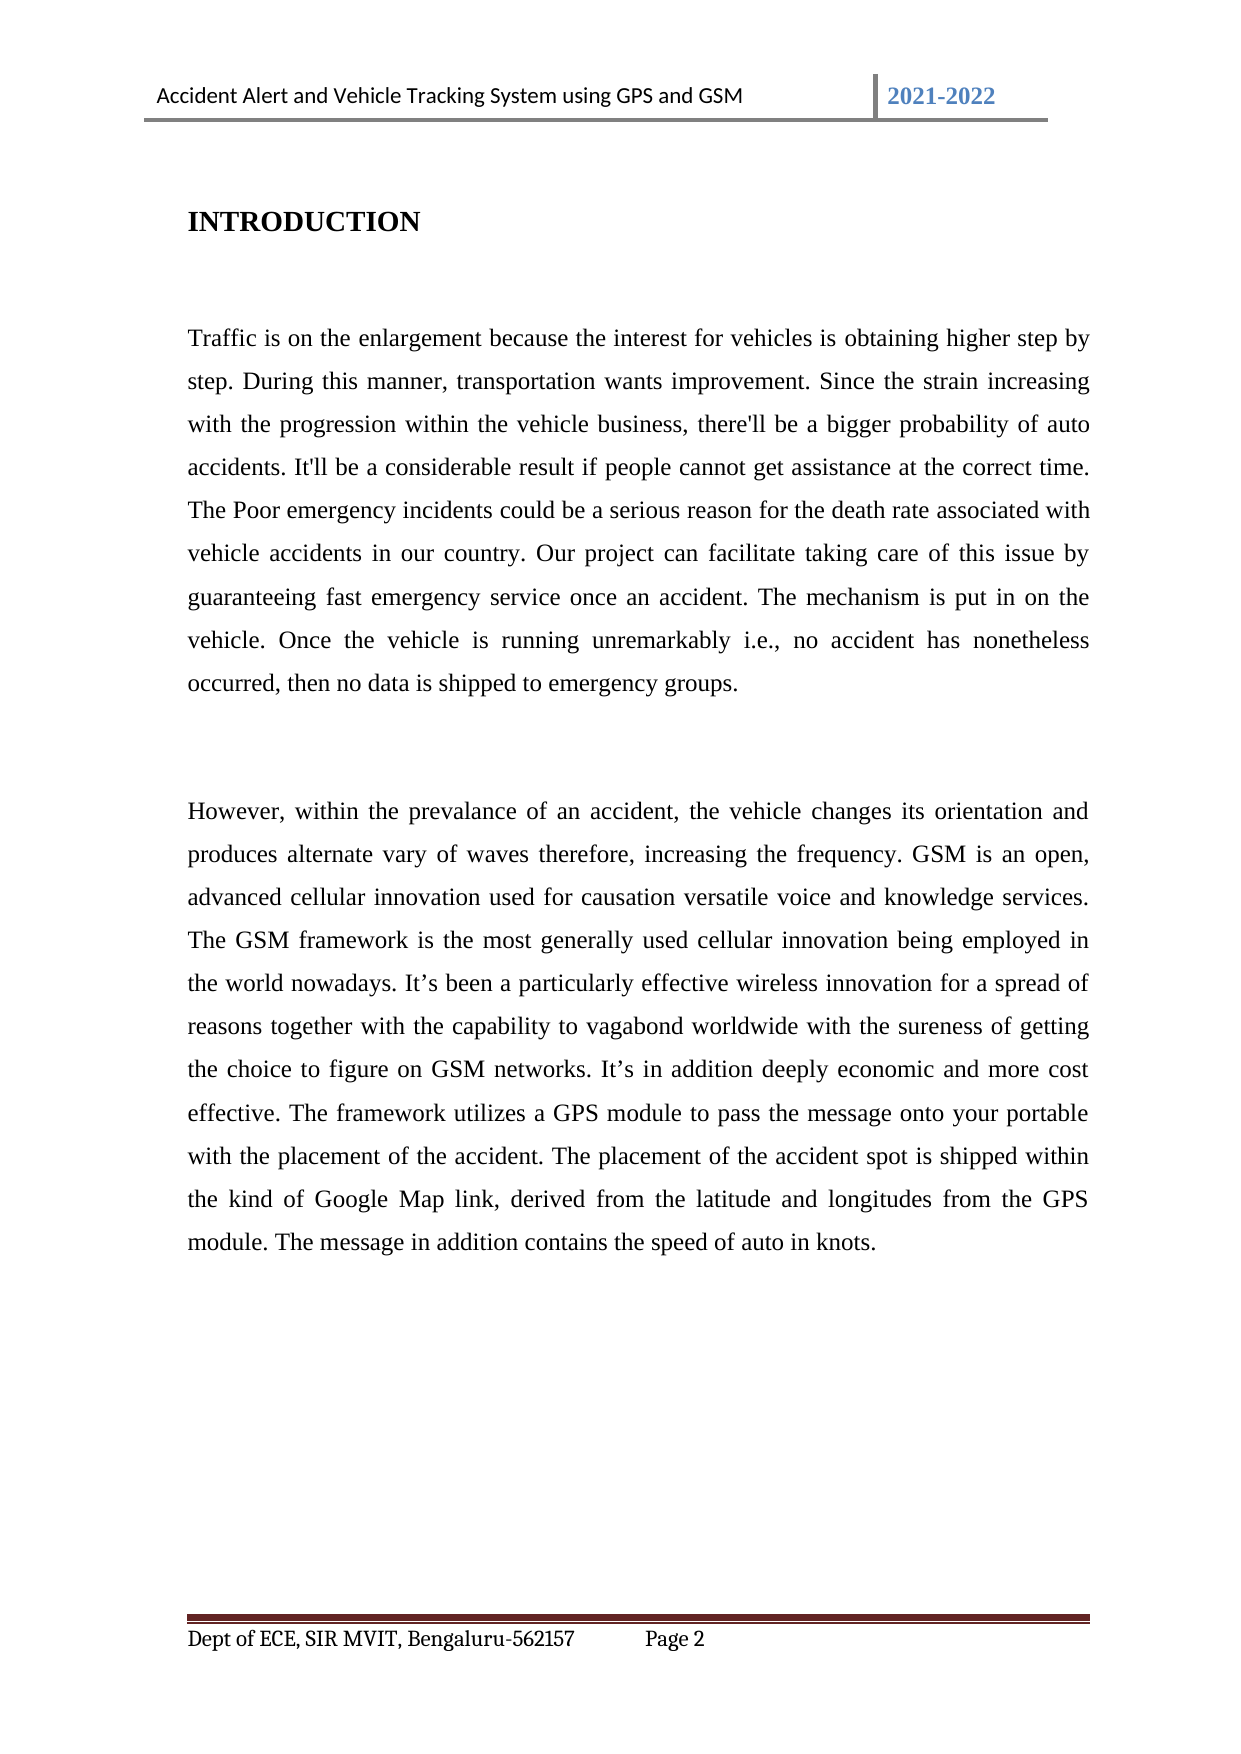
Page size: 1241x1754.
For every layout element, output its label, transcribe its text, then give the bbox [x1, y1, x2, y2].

text However, within the prevalance of an accident, the vehicle changes its orientation and produces alternate vary of waves therefore, increasing the frequency. GSM is an open, advanced cellular innovation used for causation versatile voice and knowledge services. The GSM framework is the most generally used cellular innovation being employed in the world nowadays. It’s been a particularly effective wireless innovation for a spread of reasons together with the capability to vagabond worldwide with the sureness of getting the choice to figure on GSM networks. It’s in addition deeply economic and more cost effective. The framework utilizes a GPS module to pass the message onto your portable with the placement of the accident. The placement of the accident spot is shipped within the kind of Google Map link, derived from the latitude and longitudes from the GPS module. The message in addition contains the speed of auto in knots. [187, 796, 1090, 1256]
text Traffic is on the enlargement because the interest for vehicles is obtaining higher step by step. During this manner, transportation wants improvement. Since the strain increasing with the progression within the vehicle business, there'll be a bigger probability of auto accidents. It'll be a considerable result if people cannot get assistance at the correct time. The Poor emergency incidents could be a serious reason for the death rate associated with vehicle accidents in our country. Our project can facilitate taking care of this issue by guaranteeing fast emergency service once an accident. The mechanism is put in on the vehicle. Once the vehicle is running unremarkably i.e., no accident has nonetheless occurred, then no data is shipped to emergency groups. [187, 323, 1090, 697]
text INTRODUCTION [187, 204, 1090, 238]
